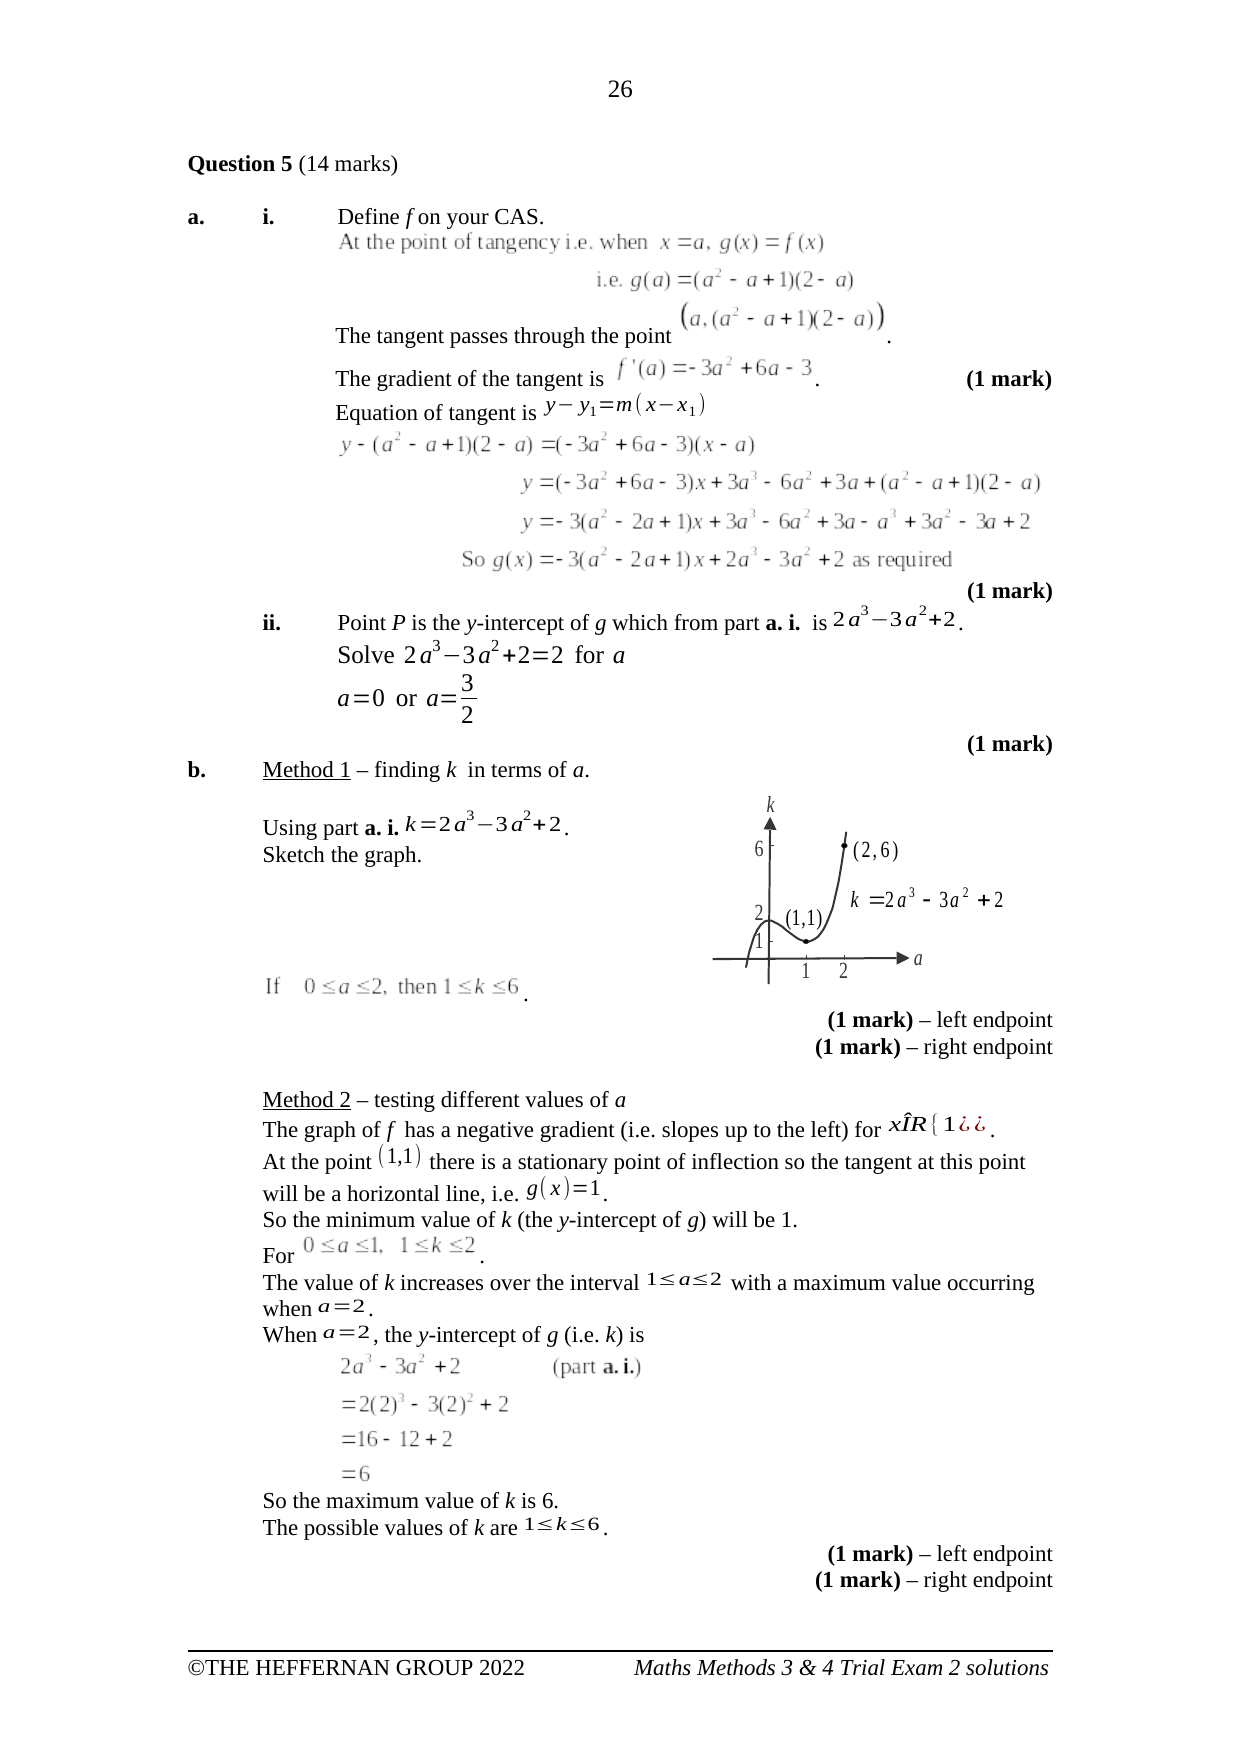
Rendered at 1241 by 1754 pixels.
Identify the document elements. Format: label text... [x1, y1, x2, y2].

text When , the y-intercept of g (i.e. k) is [262, 1321, 1053, 1348]
text At the point there is a stationary point of inflection so the tangent at this point will be a horizontal line, i.e. . [262, 1142, 1053, 1206]
list Using part a. i. . [262, 809, 695, 841]
text The graph of f has a negative gradient (i.e. slopes up to the left) for . [262, 1112, 1053, 1142]
text (1 mark) [262, 729, 1053, 756]
list (1 mark) – right endpoint [262, 1033, 1053, 1059]
list Method 1 – finding k in terms of a. [187, 756, 1053, 782]
text So the maximum value of k is 6. [262, 1487, 1053, 1514]
list Sketch the graph. [262, 841, 695, 867]
text The value of k increases over the interval with a maximum value occurring when . [262, 1269, 1053, 1321]
text Method 2 – testing different values of a [262, 1086, 1053, 1112]
list . [262, 972, 1053, 1007]
text The gradient of the tangent is . (1 mark) [335, 349, 1053, 391]
text Equation of tangent is [335, 391, 1053, 425]
text The possible values of k are . [262, 1514, 1053, 1540]
text The tangent passes through the point . [335, 298, 1053, 349]
text So the minimum value of k (the y-intercept of g) will be 1. [262, 1206, 1053, 1232]
text (1 mark) – left endpoint [262, 1540, 1053, 1566]
text (1 mark) – right endpoint [262, 1566, 1053, 1593]
list i. Define f on your CAS. [187, 203, 1053, 229]
list Point P is the y-intercept of g which from part a. i. is . [262, 604, 1053, 636]
text (1 mark) [262, 577, 1053, 604]
text Question 5 (14 marks) [187, 150, 1053, 176]
list (1 mark) – left endpoint [262, 1007, 1053, 1033]
text For . [262, 1232, 1053, 1269]
